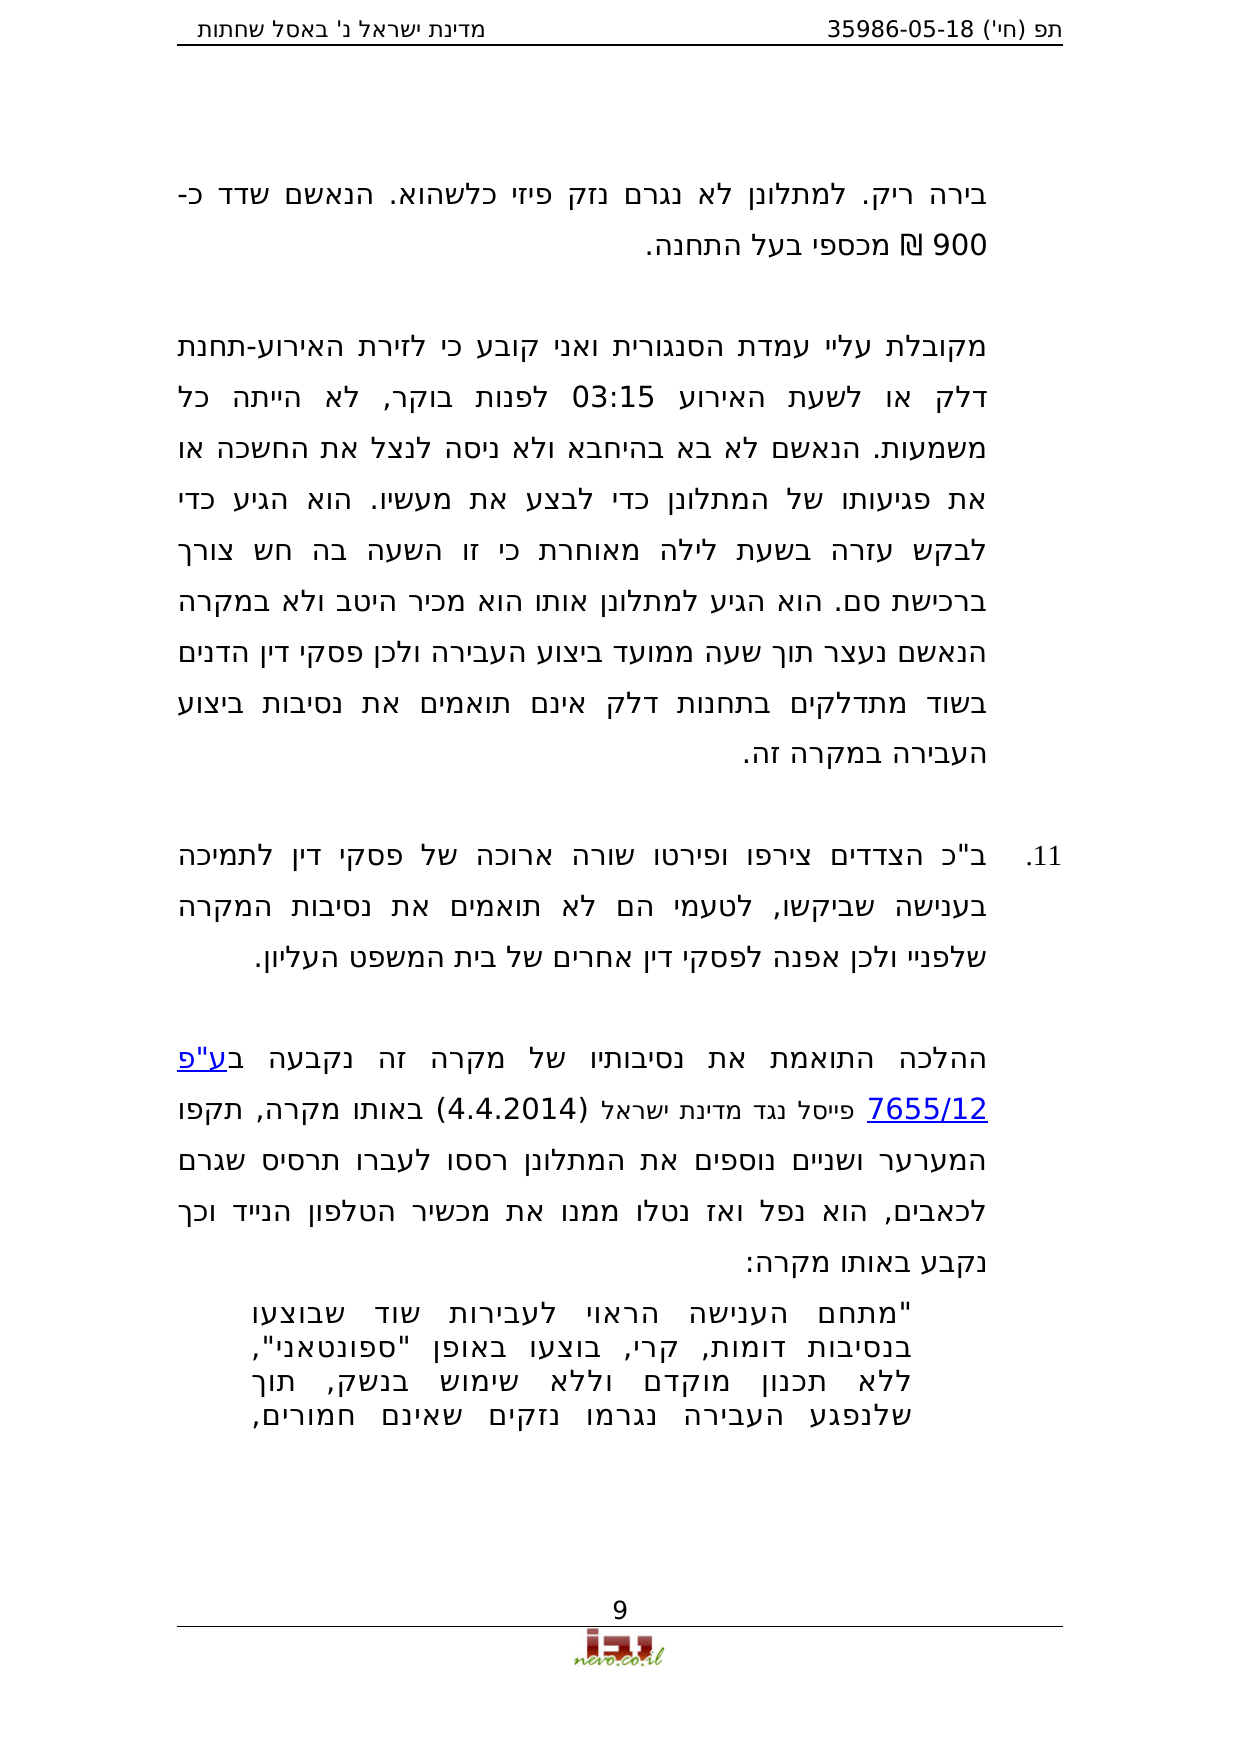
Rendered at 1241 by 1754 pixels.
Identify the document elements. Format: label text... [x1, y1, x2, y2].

picture [574, 1628, 666, 1667]
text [177, 177, 988, 262]
text מקובלת עליי עמדת הסנגורית ואני קובע כי לזירת האירוע-תחנת דלק או לשעת האירוע 03:15 לפנות בוקר, לא הייתה כל משמעות. הנאשם לא בא בהיחבא ולא ניסה לנצל את החשכה או את פגיעותו של המתלונן כדי לבצע את מעשיו. הוא הגיע כדי לבקש עזרה בשעת לילה מאוחרת כי זו השעה בה חש צורך ברכישת סם. הוא הגיע למתלונן אותו הוא מכיר היטב ולא במקרה הנאשם נעצר תוך שעה ממועד ביצוע העבירה ולכן פסקי דין הדנים בשוד מתדלקים בתחנות דלק אינם תואמים את נסיבות ביצוע העבירה במקרה זה. [177, 329, 988, 771]
text ההלכה התואמת את נסיבותיו של מקרה זה נקבעה בע"פ 7655/12 פייסל נגד מדינת ישראל (4.4.2014) באותו מקרה, תקפו המערער ושניים נוספים את המתלונן רססו לעברו תרסיס שגרם לכאבים, הוא נפל ואז נטלו ממנו את מכשיר הטלפון הנייד וכך נקבע באותו מקרה: [177, 1041, 988, 1279]
list ב"כ הצדדים צירפו ופירטו שורה ארוכה של פסקי דין לתמיכה בענישה שביקשו, לטעמי הם לא תואמים את נסיבות המקרה שלפניי ולכן אפנה לפסקי דין אחרים של בית המשפט העליון. [177, 838, 1026, 974]
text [251, 1296, 913, 1432]
